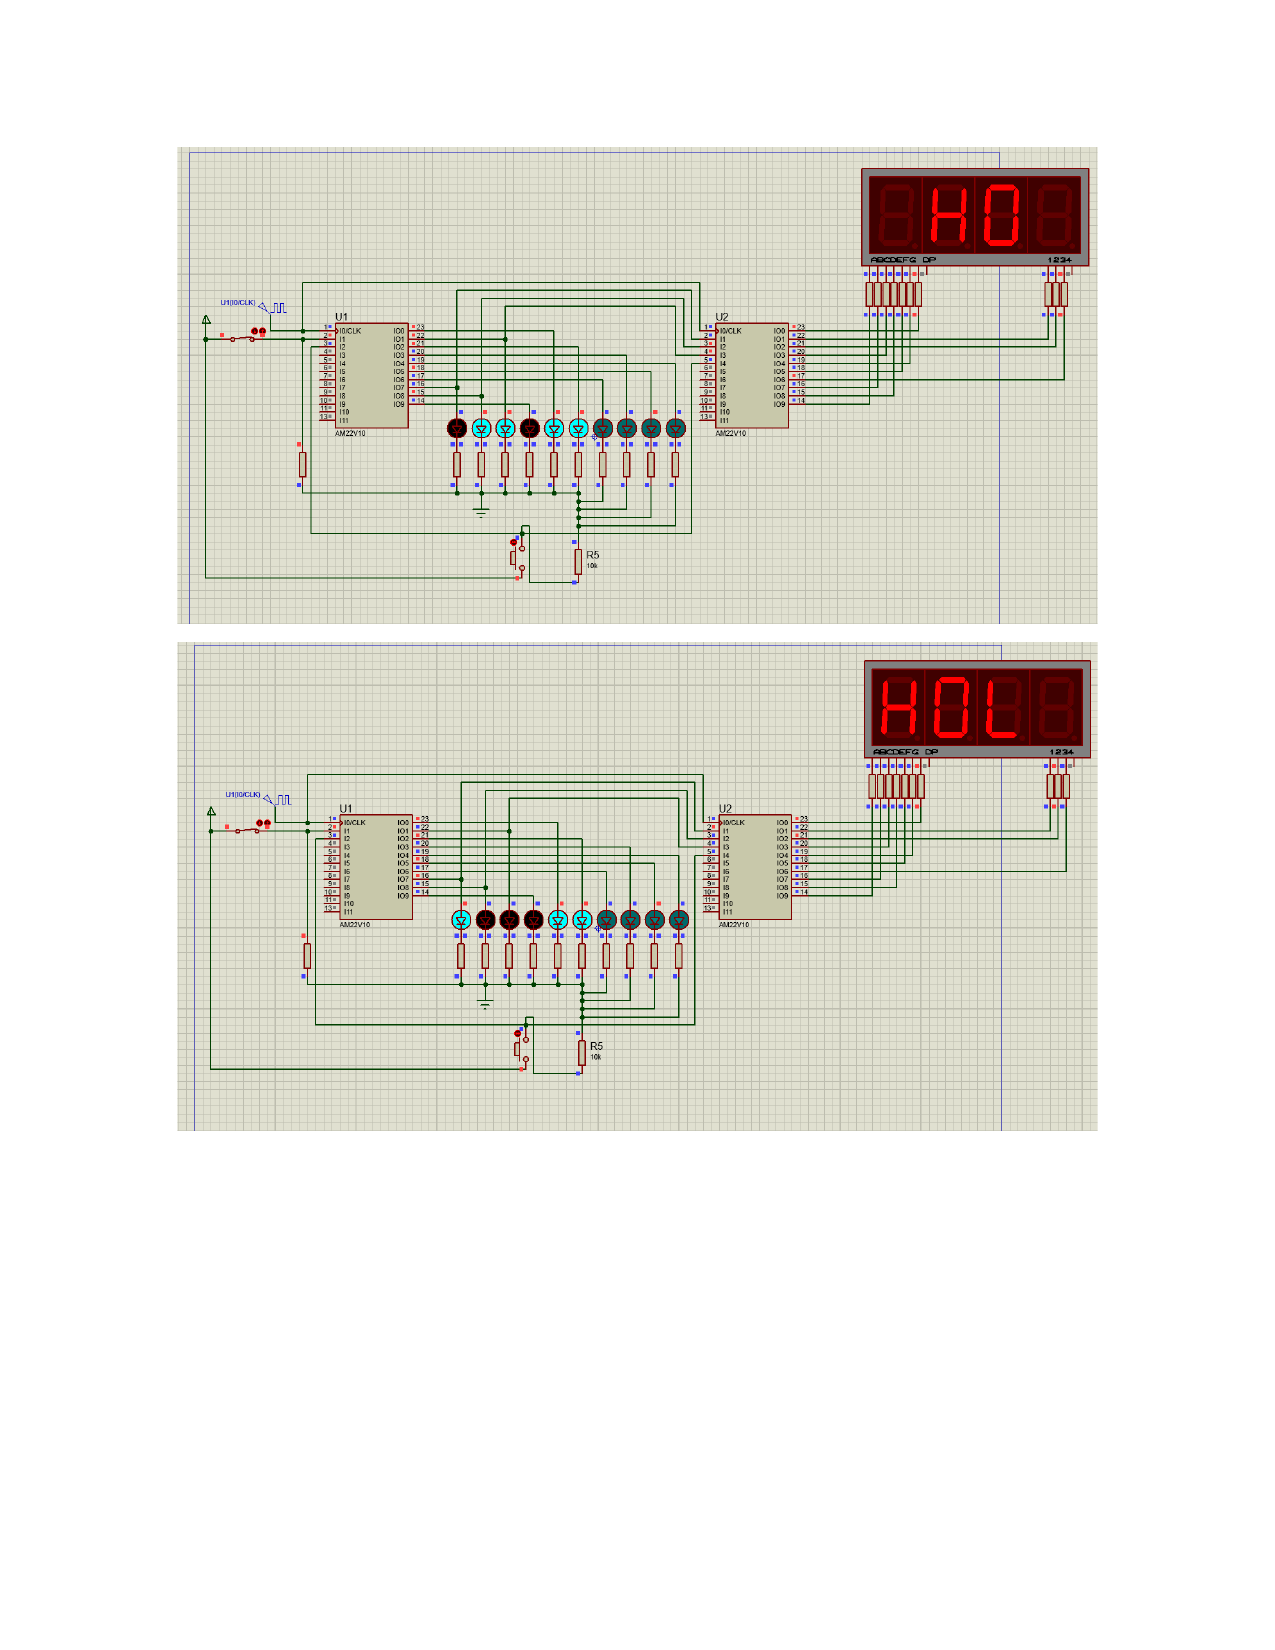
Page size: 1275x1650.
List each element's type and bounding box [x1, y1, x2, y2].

picture [177, 147, 1098, 624]
picture [177, 642, 1098, 1131]
